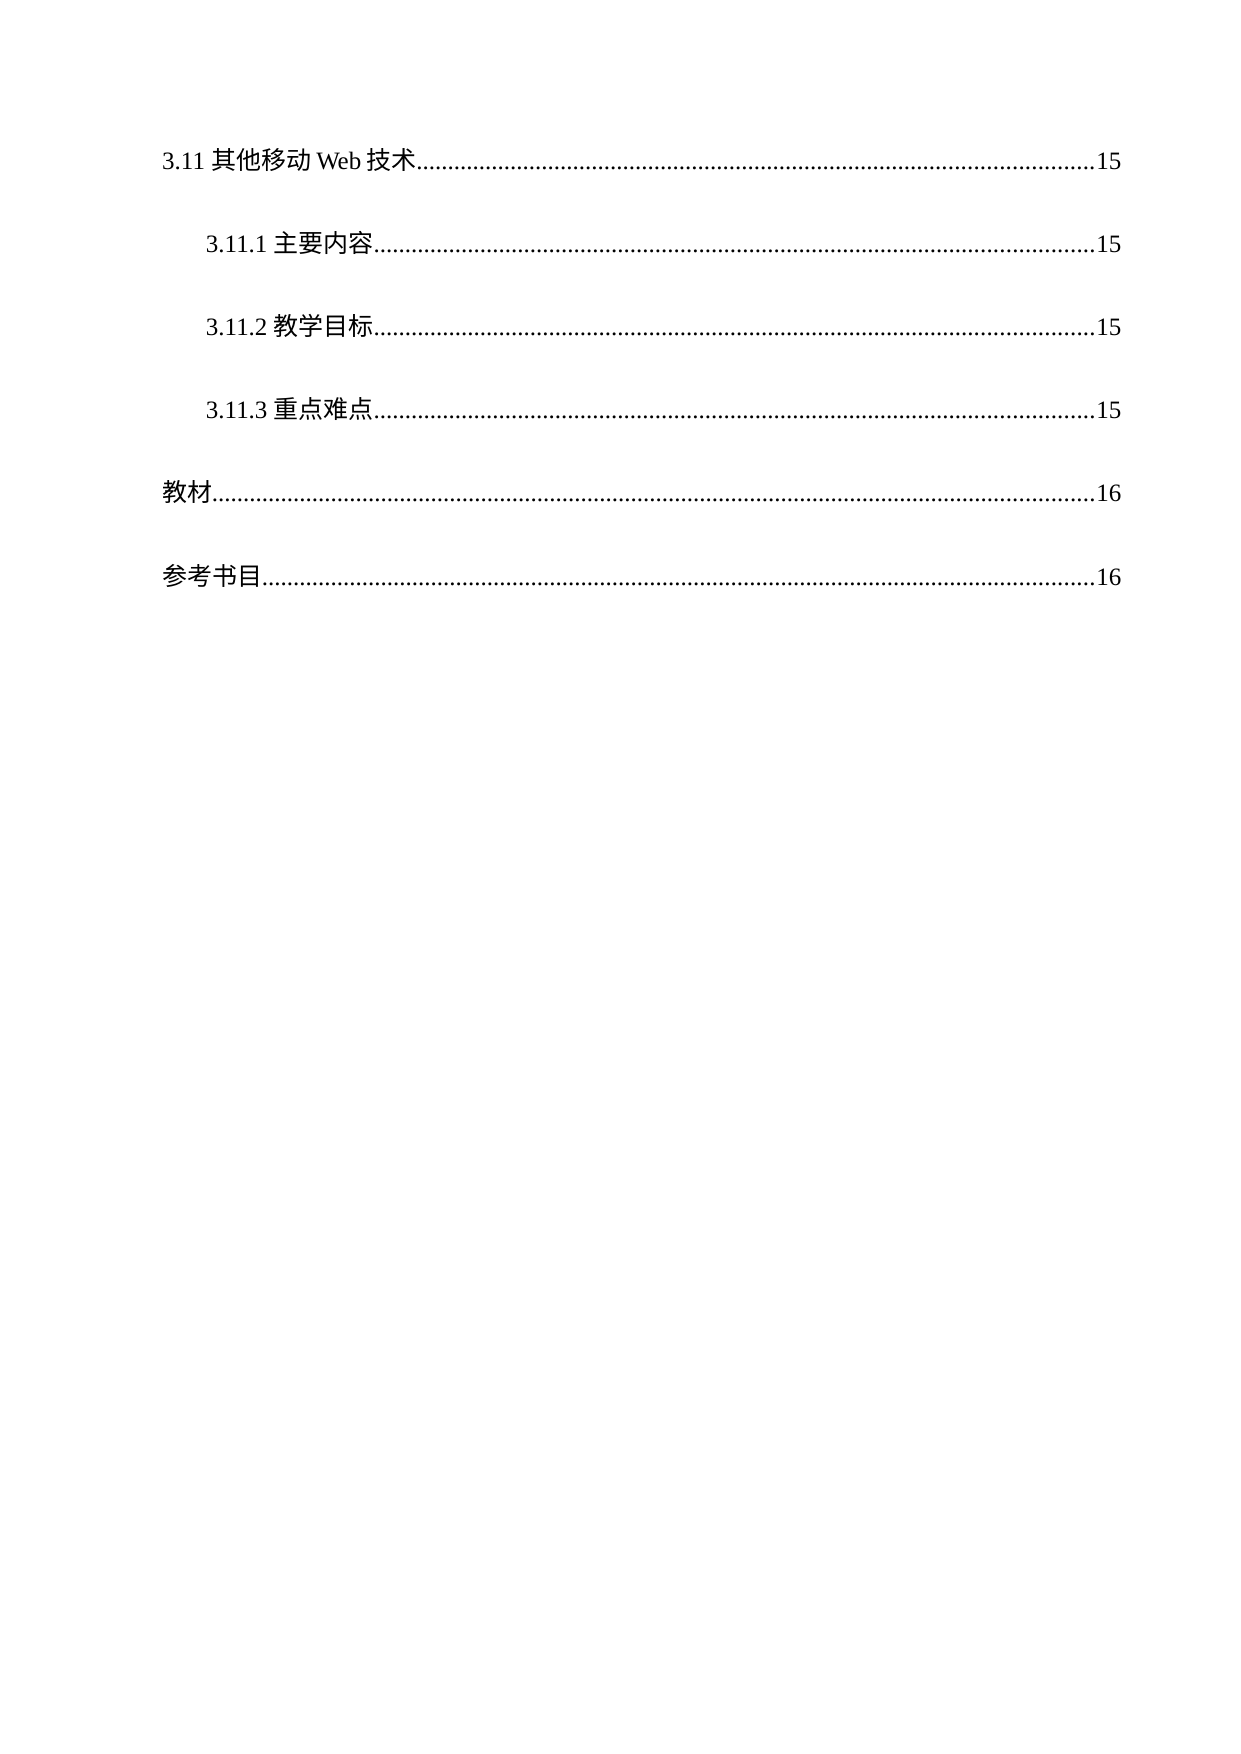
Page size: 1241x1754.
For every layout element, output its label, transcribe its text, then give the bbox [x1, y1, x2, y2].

text 3.11.3 重点难点 15 [206, 375, 1122, 440]
text 参考书目 16 [162, 542, 1122, 607]
text 3.11 其他移动Web技术 15 [162, 126, 1122, 191]
text 3.11.2 教学目标 15 [206, 292, 1122, 357]
text 3.11.1 主要内容 15 [206, 209, 1122, 274]
text 教材 16 [162, 458, 1122, 523]
